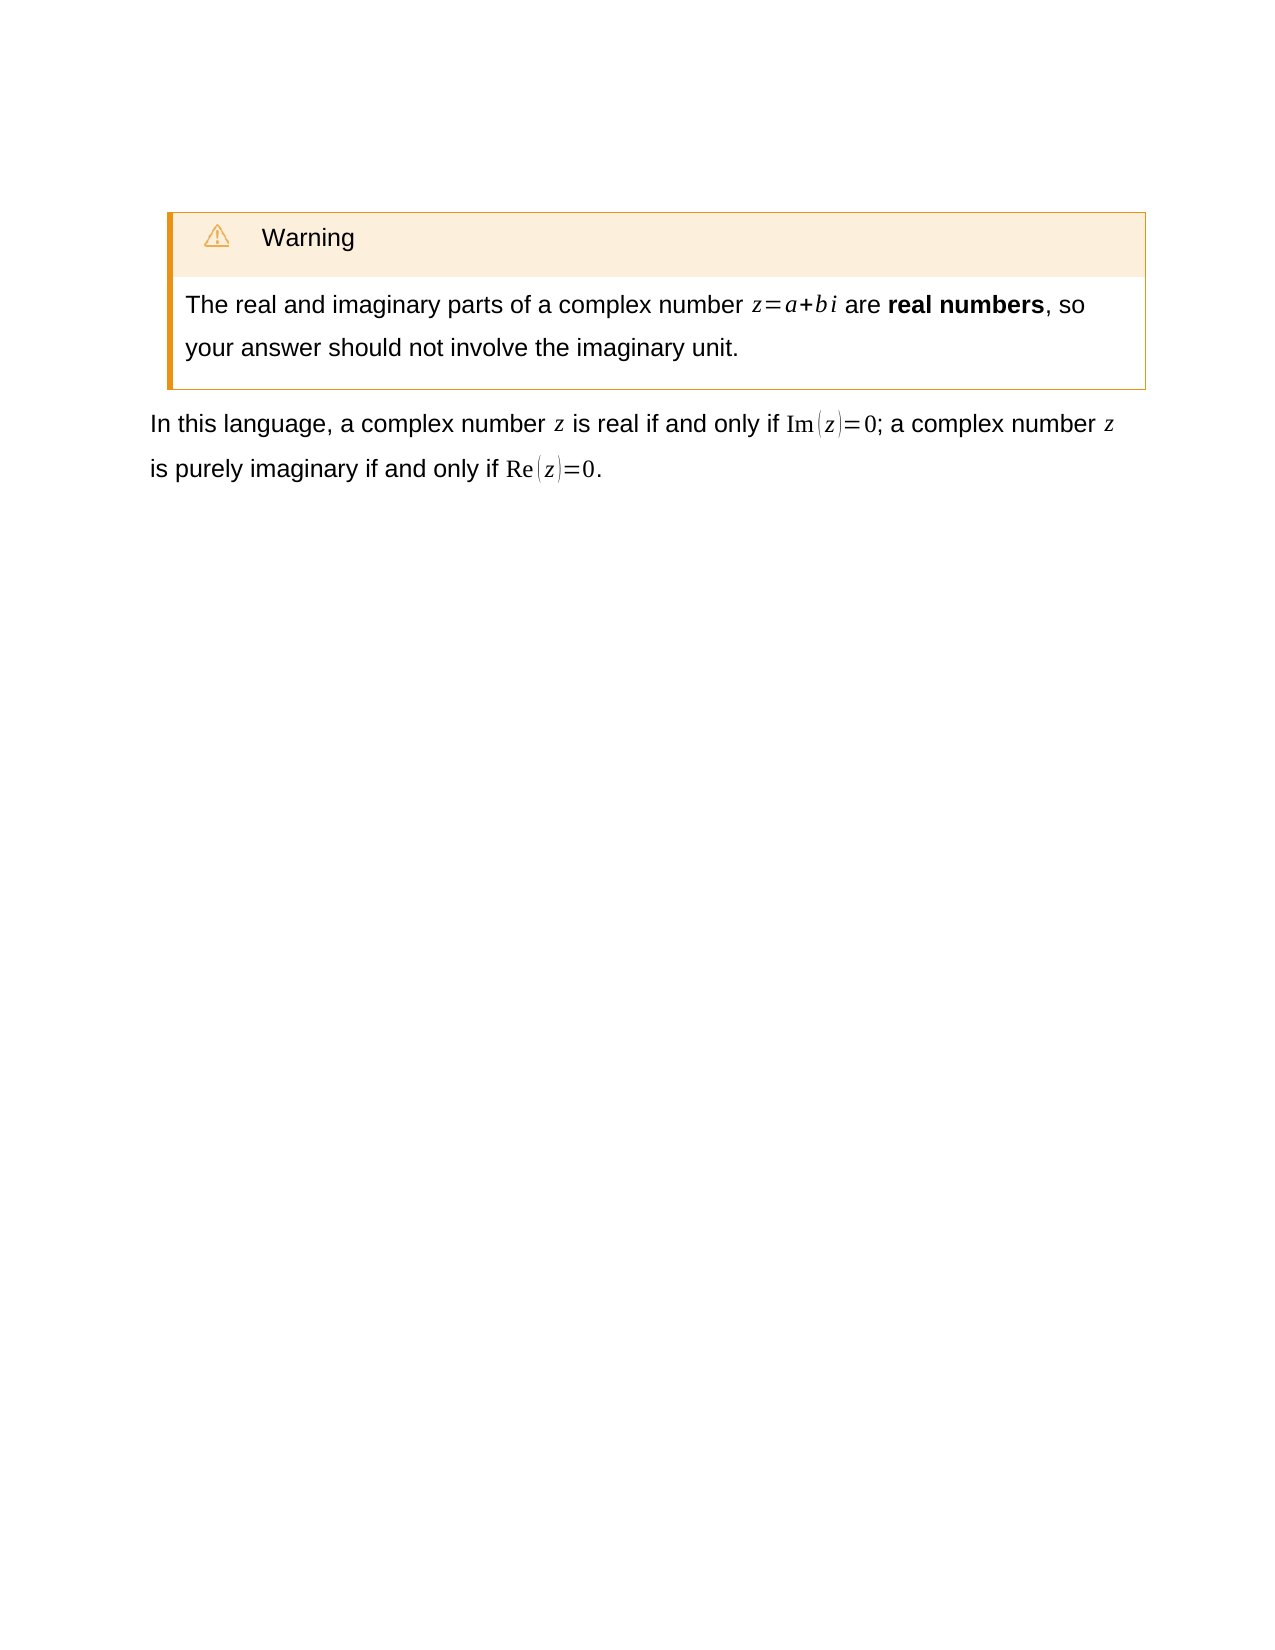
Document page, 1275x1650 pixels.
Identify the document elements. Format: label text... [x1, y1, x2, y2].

table_cell The real and imaginary parts of a complex number are real numbers, so your answer should not involve the imaginary unit. [173, 277, 1145, 389]
table_header Warning [173, 213, 1145, 277]
picture [204, 222, 229, 248]
text In this language, a complex number is real if and only if ; a complex number is purely imaginary if and only if . [150, 408, 1125, 484]
